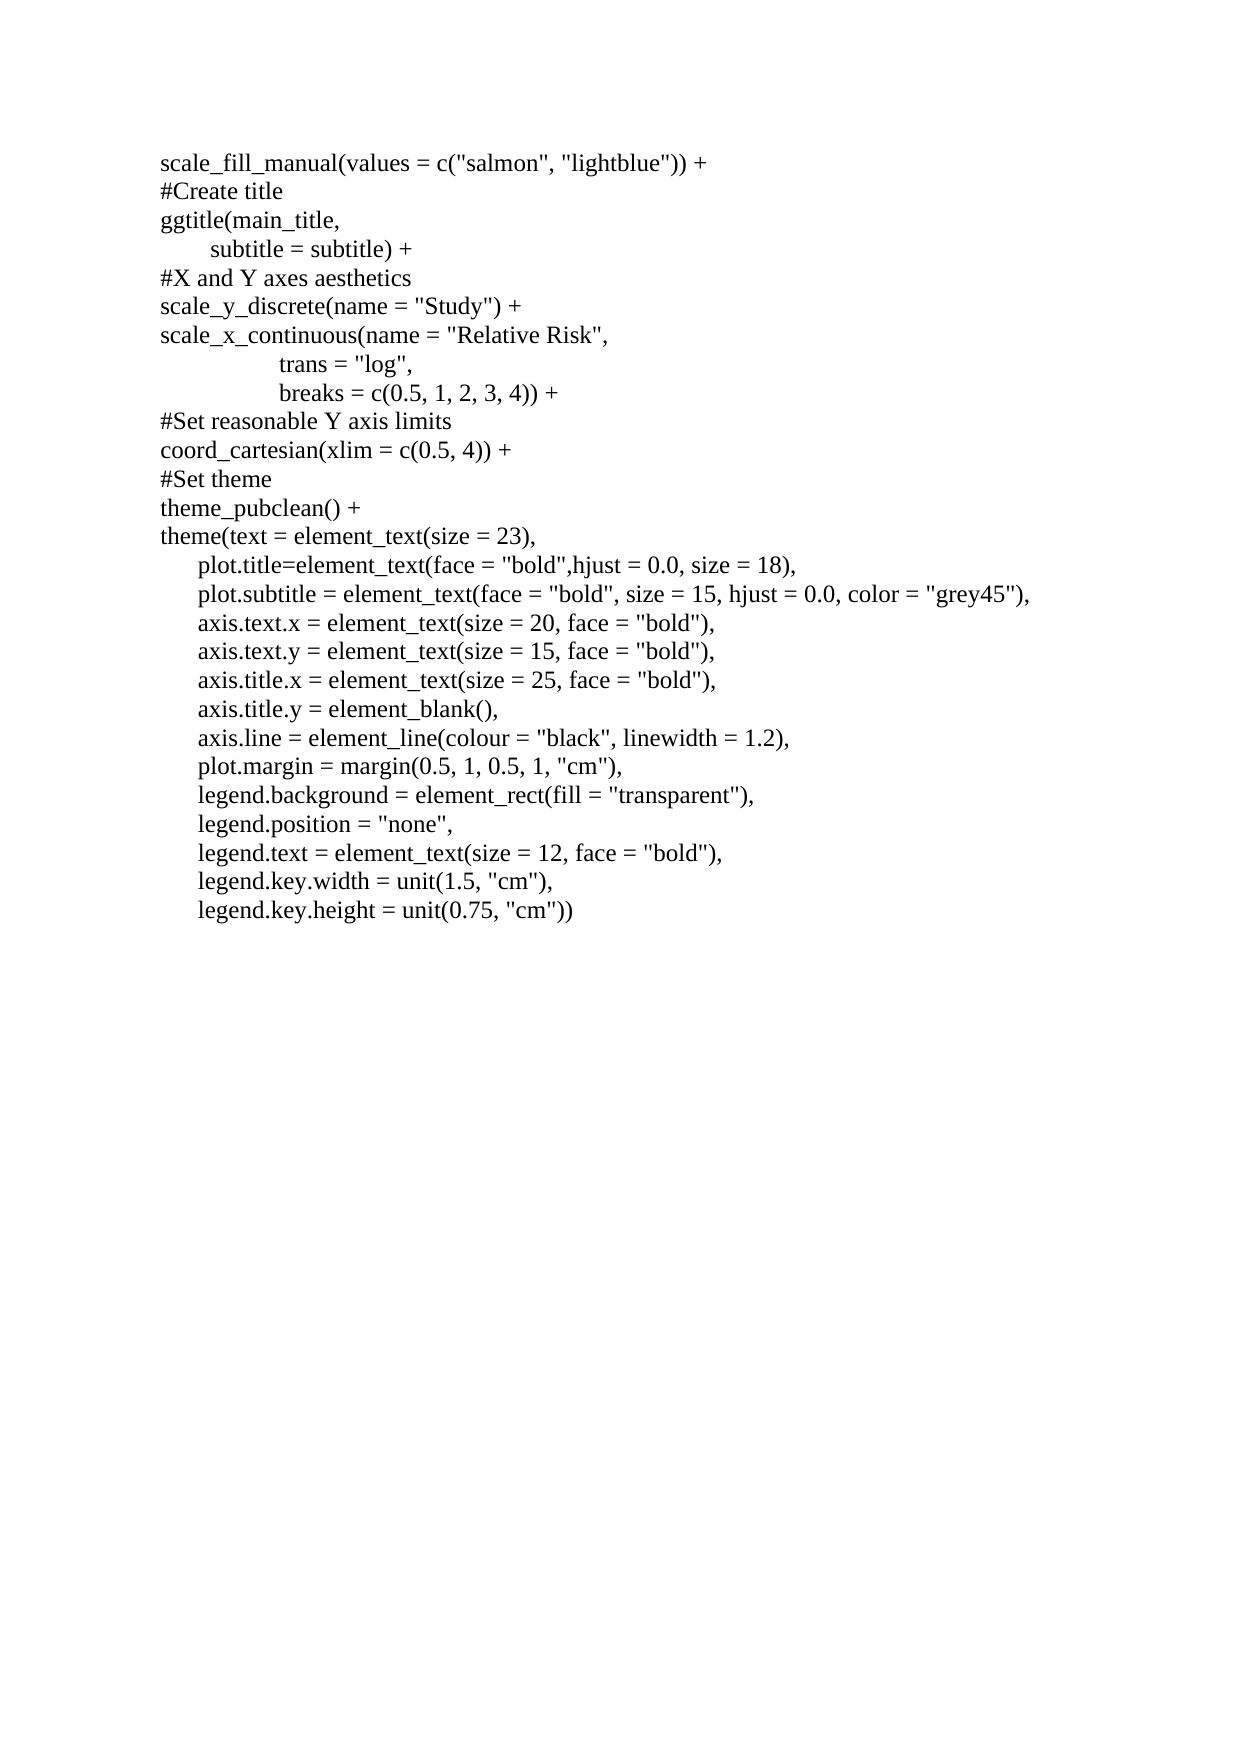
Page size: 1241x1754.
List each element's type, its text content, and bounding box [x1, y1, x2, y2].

text axis.title.y = element_blank(), [148, 694, 1093, 723]
text #Create title [148, 176, 1093, 205]
text scale_y_discrete(name = "Study") + [148, 291, 1093, 320]
text plot.title=element_text(face = "bold",hjust = 0.0, size = 18), [148, 550, 1093, 579]
text trans = "log", [148, 349, 1093, 378]
text legend.text = element_text(size = 12, face = "bold"), [148, 838, 1093, 866]
text subtitle = subtitle) + [148, 234, 1093, 263]
text axis.text.x = element_text(size = 20, face = "bold"), [148, 608, 1093, 636]
text legend.position = "none", [148, 809, 1093, 838]
text axis.title.x = element_text(size = 25, face = "bold"), [148, 665, 1093, 694]
text scale_fill_manual(values = c("salmon", "lightblue")) + [148, 148, 1093, 176]
text #Set theme [148, 464, 1093, 493]
text #X and Y axes aesthetics [148, 263, 1093, 291]
text theme(text = element_text(size = 23), [148, 521, 1093, 550]
text plot.subtitle = element_text(face = "bold", size = 15, hjust = 0.0, color = "grey45"), [148, 579, 1093, 608]
text coord_cartesian(xlim = c(0.5, 4)) + [148, 435, 1093, 464]
text legend.key.width = unit(1.5, "cm"), [148, 866, 1093, 895]
text ggtitle(main_title, [148, 205, 1093, 234]
text axis.line = element_line(colour = "black", linewidth = 1.2), [148, 723, 1093, 751]
text theme_pubclean() + [148, 493, 1093, 521]
text legend.key.height = unit(0.75, "cm")) [148, 895, 1093, 924]
text breaks = c(0.5, 1, 2, 3, 4)) + [148, 378, 1093, 406]
text axis.text.y = element_text(size = 15, face = "bold"), [148, 636, 1093, 665]
text scale_x_continuous(name = "Relative Risk", [148, 320, 1093, 349]
text legend.background = element_rect(fill = "transparent"), [148, 780, 1093, 809]
text plot.margin = margin(0.5, 1, 0.5, 1, "cm"), [148, 751, 1093, 780]
text #Set reasonable Y axis limits [148, 406, 1093, 435]
